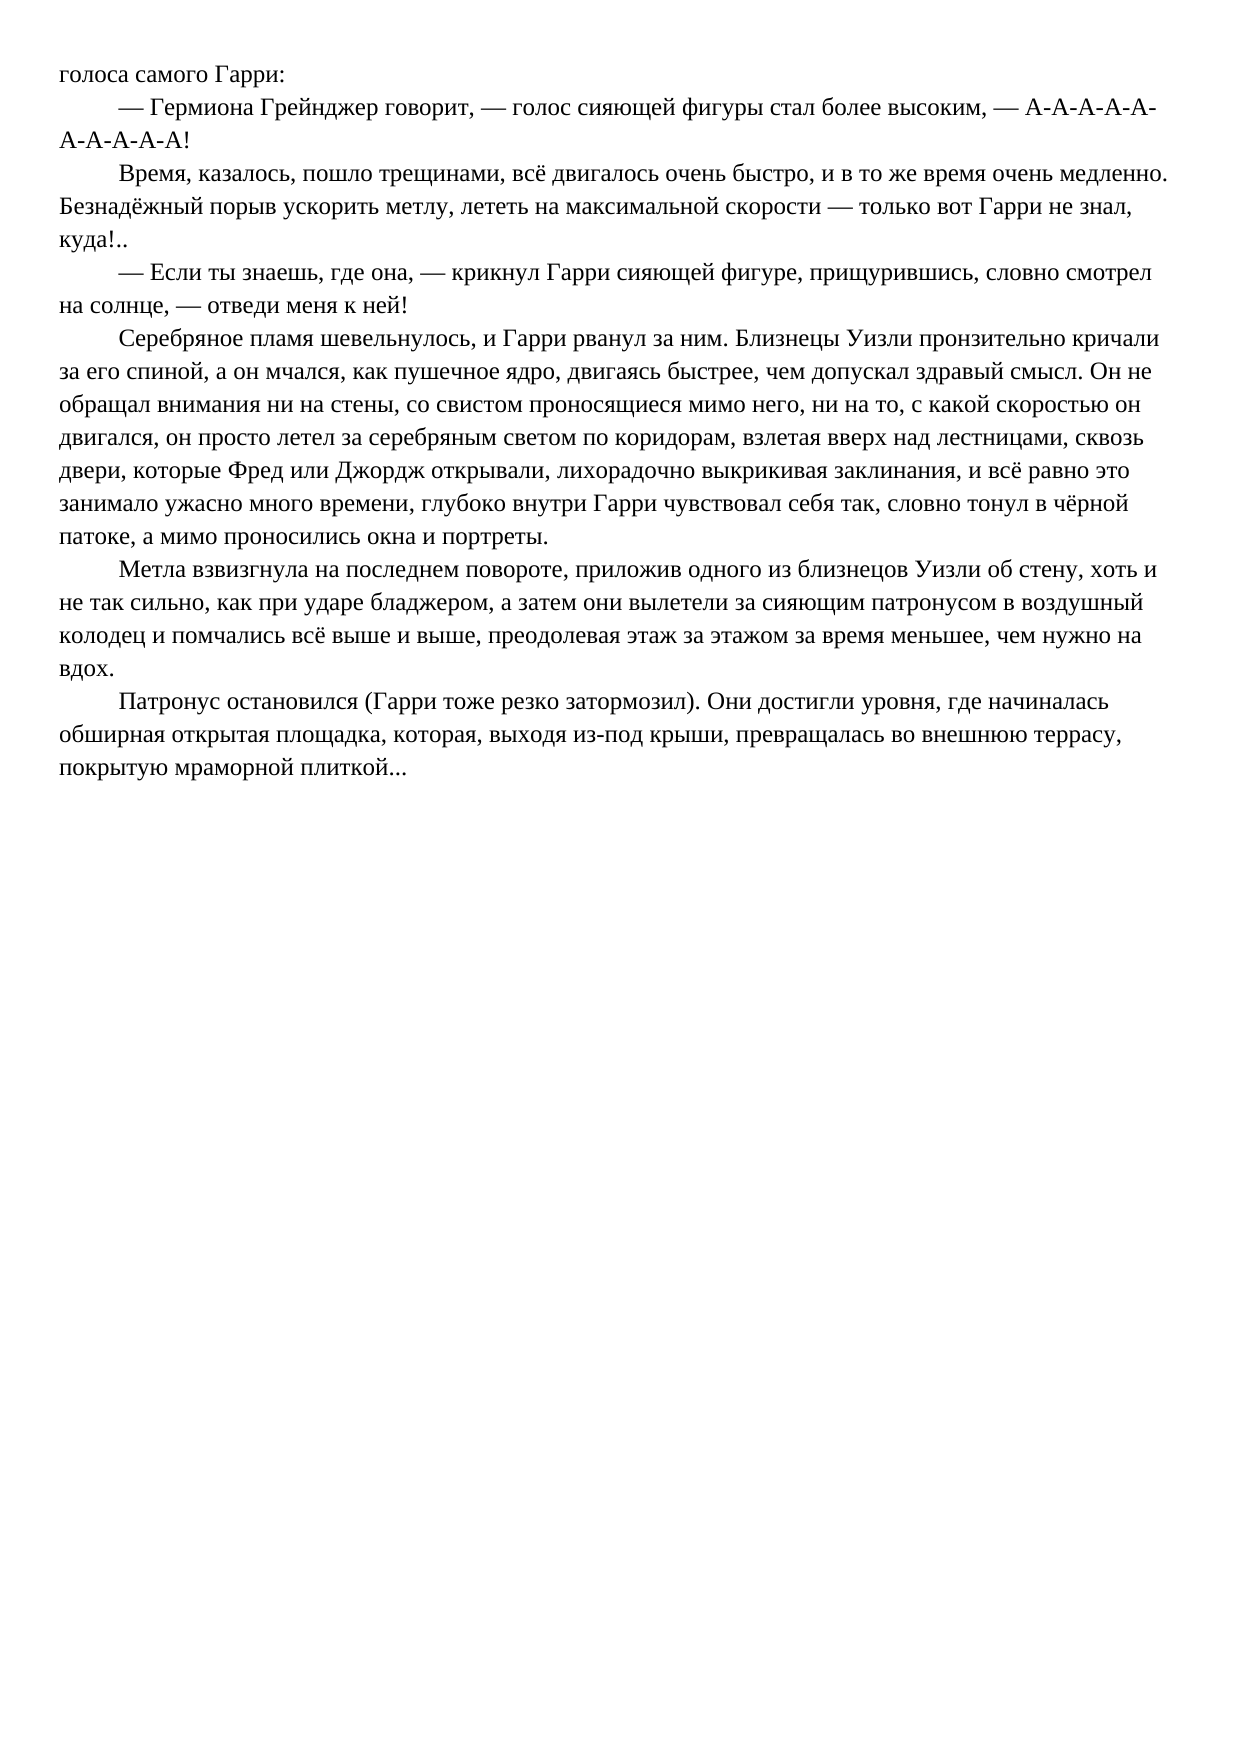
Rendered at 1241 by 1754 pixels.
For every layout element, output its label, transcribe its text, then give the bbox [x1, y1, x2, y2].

text Время, казалось, пошло трещинами, всё двигалось очень быстро, и в то же время очень медленно. Безнадёжный порыв ускорить метлу, лететь на максимальной скорости — только вот Гарри не знал, куда!.. [59, 158, 1181, 253]
text — Гермиона Грейнджер говорит, — голос сияющей фигуры стал более высоким, — А-А-А-А-А-А-А-А-А-А! [59, 92, 1181, 154]
text Патронус остановился (Гарри тоже резко затормозил). Они достигли уровня, где начиналась обширная открытая площадка, которая, выходя из-под крыши, превращалась во внешнюю террасу, покрытую мраморной плиткой... [59, 686, 1181, 781]
text Серебряное пламя шевельнулось, и Гарри рванул за ним. Близнецы Уизли пронзительно кричали за его спиной, а он мчался, как пушечное ядро, двигаясь быстрее, чем допускал здравый смысл. Он не обращал внимания ни на стены, со свистом проносящиеся мимо него, ни на то, с какой скоростью он двигался, он просто летел за серебряным светом по коридорам, взлетая вверх над лестницами, сквозь двери, которые Фред или Джордж открывали, лихорадочно выкрикивая заклинания, и всё равно это занимало ужасно много времени, глубоко внутри Гарри чувствовал себя так, словно тонул в чёрной патоке, а мимо проносились окна и портреты. [59, 323, 1181, 550]
text Серебряная фигура материализовалась снова и произнесла странной потусторонней версией голоса самого Гарри: [59, 59, 1181, 88]
text — Если ты знаешь, где она, — крикнул Гарри сияющей фигуре, прищурившись, словно смотрел на солнце, — отведи меня к ней! [59, 257, 1181, 319]
text Метла взвизгнула на последнем повороте, приложив одного из близнецов Уизли об стену, хоть и не так сильно, как при ударе бладжером, а затем они вылетели за сияющим патронусом в воздушный колодец и помчались всё выше и выше, преодолевая этаж за этажом за время меньшее, чем нужно на вдох. [59, 554, 1181, 682]
